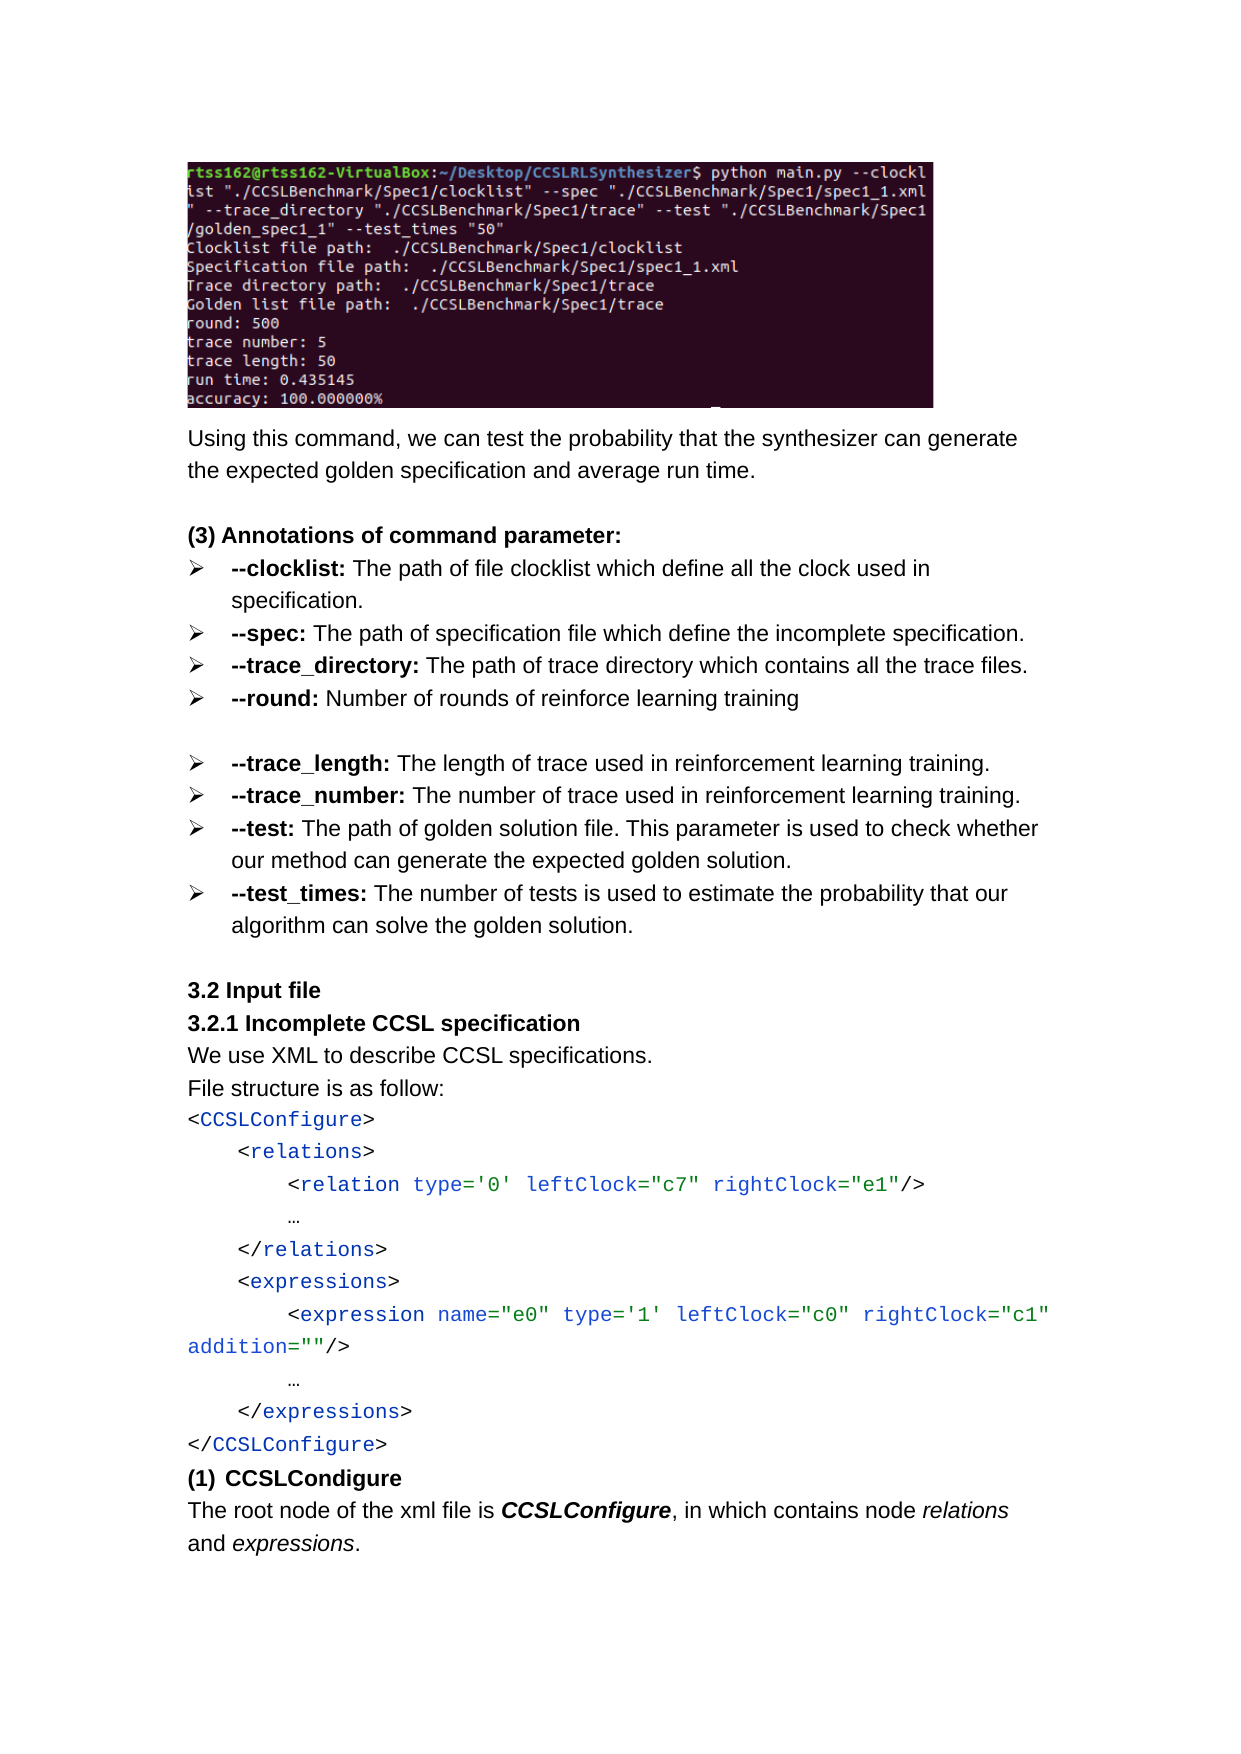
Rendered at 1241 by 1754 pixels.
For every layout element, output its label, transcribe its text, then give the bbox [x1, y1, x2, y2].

list CCSLCondigure [187, 1462, 1053, 1494]
picture [187, 162, 934, 408]
text We use XML to describe CCSL specifications. [187, 1039, 1053, 1072]
list --trace_directory: The path of trace directory which contains all the trace files. [187, 649, 1053, 682]
text Using this command, we can test the probability that the synthesizer can generate the expected golden specification and average run time. [187, 422, 1053, 487]
list --spec: The path of specification file which define the incomplete specification. [187, 617, 1053, 649]
list --test: The path of golden solution file. This parameter is used to check whether our method can generate the expected golden solution. [187, 812, 1053, 877]
text The root node of the xml file is CCSLConfigure, in which contains node relations and expressions. [187, 1494, 1053, 1559]
list --clocklist: The path of file clocklist which define all the clock used in specification. [187, 552, 1053, 617]
list --round: Number of rounds of reinforce learning training [187, 682, 1053, 714]
list --test_times: The number of tests is used to estimate the probability that our algorithm can solve the golden solution. [187, 877, 1053, 942]
text (3) Annotations of command parameter: [187, 519, 1053, 552]
text <CCSLConfigure> <relations> <relation type='0' leftClock="c7" rightClock="e1"/> … </relations> <expressions> <expression name="e0" type='1' leftClock="c0" rightClock="c1" addition=""/> … </expressions> </CCSLConfigure> [187, 1104, 1053, 1462]
text File structure is as follow: [187, 1072, 1053, 1104]
list --trace_number: The number of trace used in reinforcement learning training. [187, 779, 1053, 812]
subtitle 3.2 Input file [187, 974, 1053, 1007]
text 3.2.1 Incomplete CCSL specification [187, 1007, 1053, 1039]
list --trace_length: The length of trace used in reinforcement learning training. [187, 747, 1053, 779]
